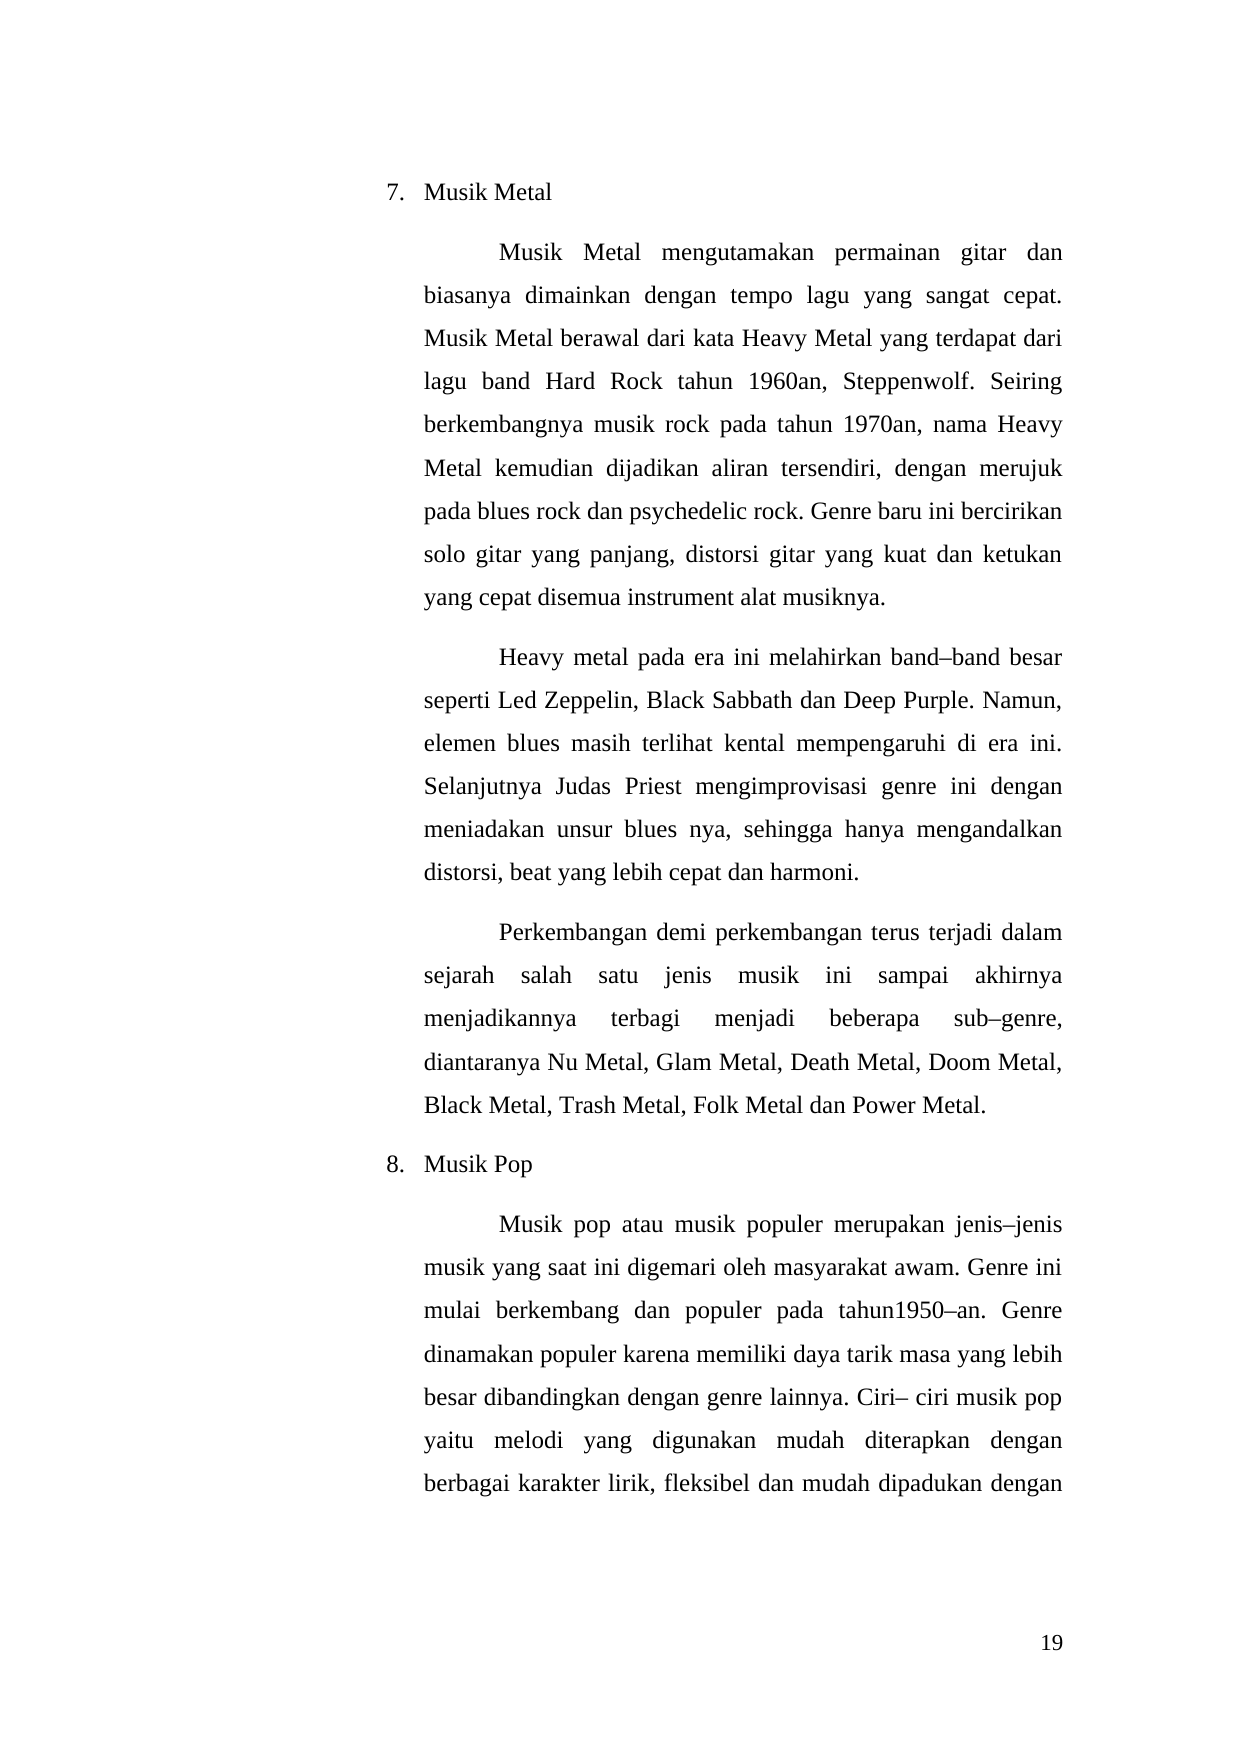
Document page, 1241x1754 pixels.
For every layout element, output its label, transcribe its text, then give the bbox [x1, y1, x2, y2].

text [424, 1209, 1063, 1497]
text Perkembangan demi perkembangan terus terjadi dalam sejarah salah satu jenis musik ini sampai akhirnya menjadikannya terbagi menjadi beberapa sub–genre, diantaranya Nu Metal, Glam Metal, Death Metal, Doom Metal, Black Metal, Trash Metal, Folk Metal dan Power Metal. [424, 917, 1063, 1118]
list Musik Pop [386, 1149, 1063, 1178]
text Musik Metal mengutamakan permainan gitar dan biasanya dimainkan dengan tempo lagu yang sangat cepat. Musik Metal berawal dari kata Heavy Metal yang terdapat dari lagu band Hard Rock tahun 1960an, Steppenwolf. Seiring berkembangnya musik rock pada tahun 1970an, nama Heavy Metal kemudian dijadikan aliran tersendiri, dengan merujuk pada blues rock dan psychedelic rock. Genre baru ini bercirikan solo gitar yang panjang, distorsi gitar yang kuat dan ketukan yang cepat disemua instrument alat musiknya. [424, 237, 1063, 611]
list Musik Metal [386, 177, 1063, 206]
text Heavy metal pada era ini melahirkan band–band besar seperti Led Zeppelin, Black Sabbath dan Deep Purple. Namun, elemen blues masih terlihat kental mempengaruhi di era ini. Selanjutnya Judas Priest mengimprovisasi genre ini dengan meniadakan unsur blues nya, sehingga hanya mengandalkan distorsi, beat yang lebih cepat dan harmoni. [424, 642, 1063, 886]
